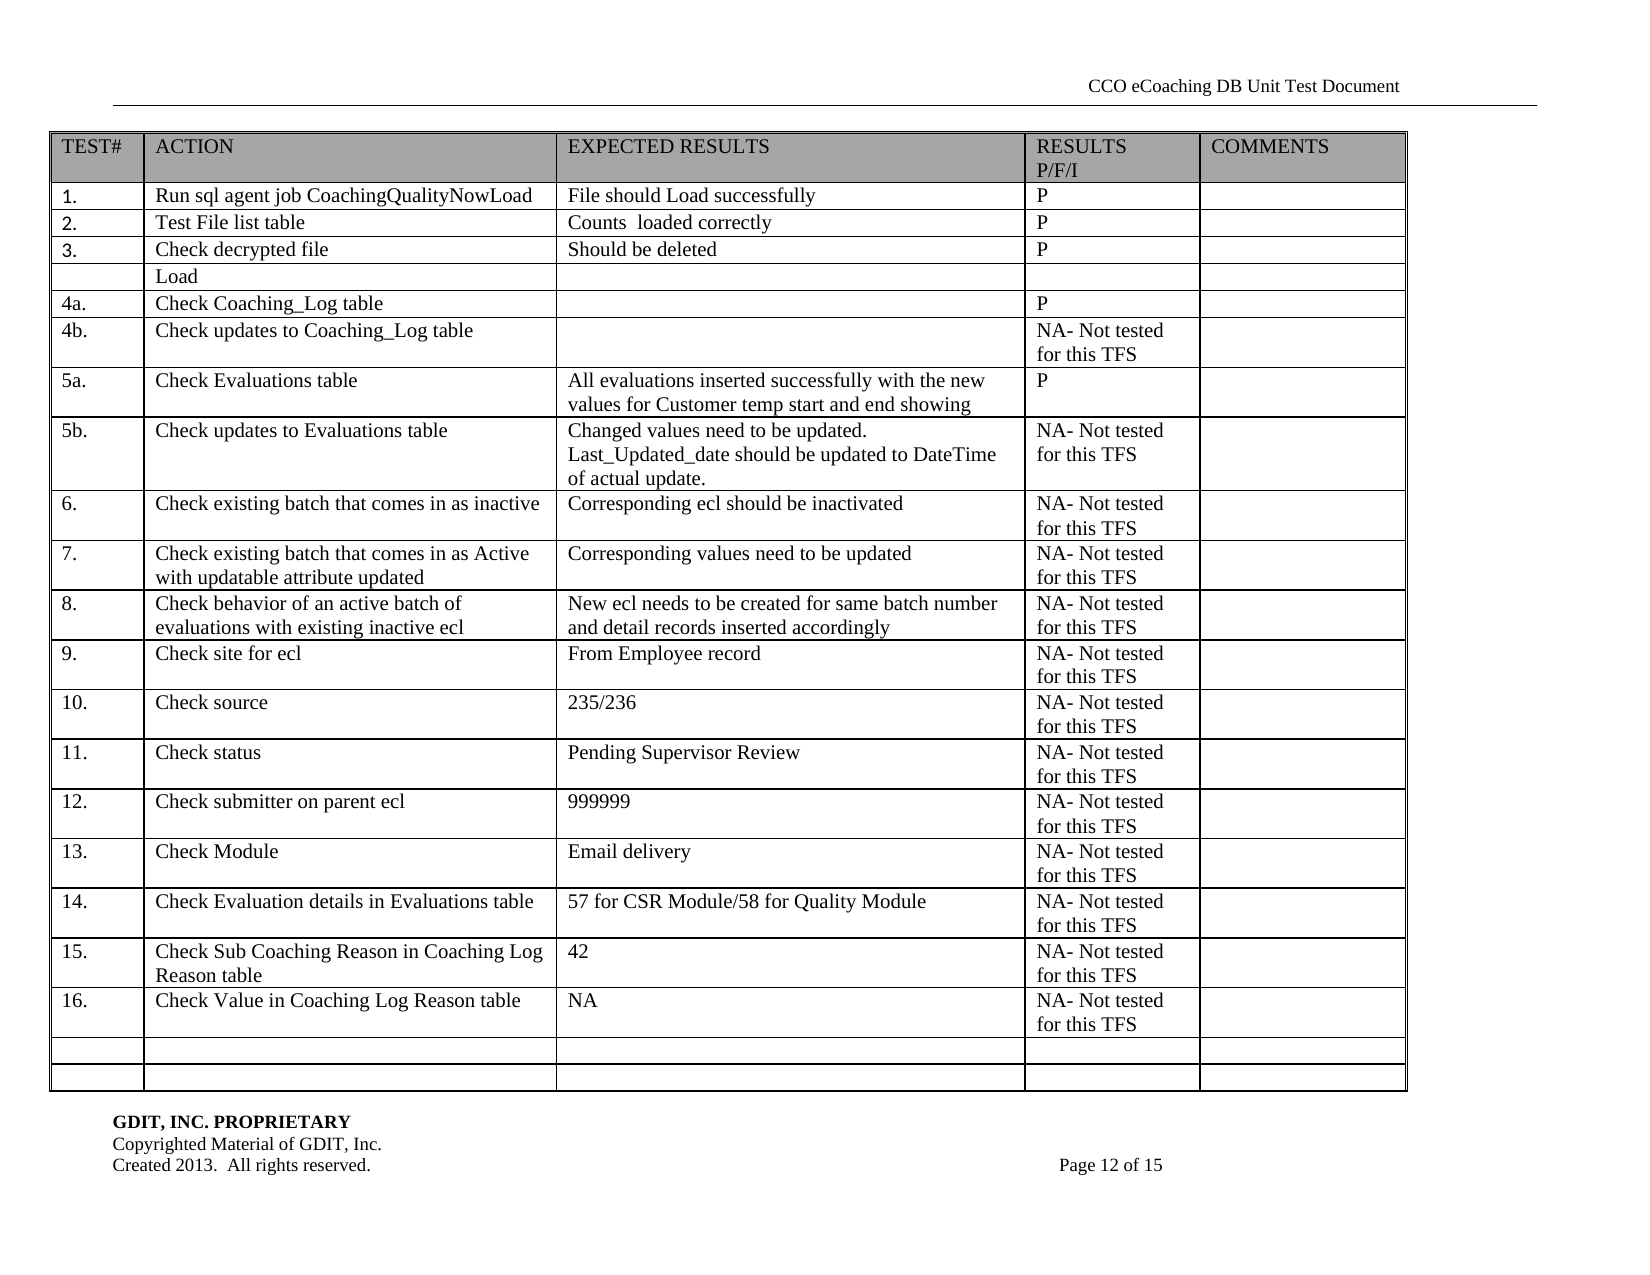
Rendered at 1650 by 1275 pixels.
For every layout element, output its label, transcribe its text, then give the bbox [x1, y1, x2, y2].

table_cell Check source [145, 690, 556, 738]
table_cell 1. [52, 183, 143, 209]
table_cell 12. [52, 790, 143, 838]
table_cell [557, 318, 1024, 366]
table_cell NA- Not tested for this TFS [1026, 740, 1199, 788]
table_cell [1026, 1065, 1199, 1090]
table_cell NA- Not tested for this TFS [1026, 591, 1199, 639]
table_cell 42 [557, 939, 1024, 987]
table_cell [1201, 889, 1405, 937]
table_cell [52, 264, 143, 290]
table_cell Check submitter on parent ecl [145, 790, 556, 838]
table_cell Check Value in Coaching Log Reason table [145, 988, 556, 1036]
table_cell 4a. [52, 291, 143, 317]
table_cell 235/236 [557, 690, 1024, 738]
table_cell NA- Not tested for this TFS [1026, 541, 1199, 589]
table_cell Check status [145, 740, 556, 788]
table_cell Check updates to Coaching_Log table [145, 318, 556, 366]
table_cell [1026, 264, 1199, 290]
table_cell [1201, 740, 1405, 788]
table_cell NA- Not tested for this TFS [1026, 790, 1199, 838]
table_cell Check Coaching_Log table [145, 291, 556, 317]
table_cell 16. [52, 988, 143, 1036]
table_cell Pending Supervisor Review [557, 740, 1024, 788]
table_cell From Employee record [557, 641, 1024, 688]
table_cell [1201, 690, 1405, 738]
table_cell Check Sub Coaching Reason in Coaching Log Reason table [145, 939, 556, 987]
table_cell 9. [52, 641, 143, 688]
table_cell [52, 1038, 143, 1063]
table_cell Check existing batch that comes in as Active with updatable attribute updated [145, 541, 556, 589]
table_cell [557, 264, 1024, 290]
table_cell [1201, 368, 1405, 416]
table_cell Test File list table [145, 210, 556, 236]
table_cell Check behavior of an active batch of evaluations with existing inactive ecl [145, 591, 556, 639]
table_cell 13. [52, 839, 143, 887]
table_cell Check Evaluation details in Evaluations table [145, 889, 556, 937]
table_cell [52, 1065, 143, 1090]
table_cell P [1026, 210, 1199, 236]
table_cell [1201, 790, 1405, 838]
table_cell [145, 1065, 556, 1090]
table_cell 999999 [557, 790, 1024, 838]
table_cell File should Load successfully [557, 183, 1024, 209]
table_cell Check decrypted file [145, 237, 556, 263]
table_cell [1201, 591, 1405, 639]
table_cell [1201, 183, 1405, 209]
table_cell Email delivery [557, 839, 1024, 887]
table_cell [1201, 1065, 1405, 1090]
table_header RESULTS P/F/I [1026, 134, 1199, 182]
table_cell NA- Not tested for this TFS [1026, 690, 1199, 738]
table_cell [1201, 210, 1405, 236]
table_cell [1201, 264, 1405, 290]
table_cell 11. [52, 740, 143, 788]
table_cell 2. [52, 210, 143, 236]
table_cell [557, 1065, 1024, 1090]
table_cell Check site for ecl [145, 641, 556, 688]
table_cell 5a. [52, 368, 143, 416]
table_cell P [1026, 183, 1199, 209]
table_cell Changed values need to be updated. Last_Updated_date should be updated to DateTime of actual update. [557, 418, 1024, 490]
table_cell [1201, 237, 1405, 263]
table_cell NA- Not tested for this TFS [1026, 491, 1199, 539]
table_cell NA [557, 988, 1024, 1036]
table_cell 57 for CSR Module/58 for Quality Module [557, 889, 1024, 937]
table_cell [557, 1038, 1024, 1063]
table_header ACTION [145, 134, 556, 182]
table_header EXPECTED RESULTS [557, 134, 1024, 182]
table_cell Check Evaluations table [145, 368, 556, 416]
table_cell 10. [52, 690, 143, 738]
table_cell [1201, 939, 1405, 987]
table_cell Should be deleted [557, 237, 1024, 263]
table_header TEST# [52, 134, 143, 182]
table_cell 14. [52, 889, 143, 937]
table_cell P [1026, 291, 1199, 317]
table_cell [1201, 641, 1405, 688]
table_cell New ecl needs to be created for same batch number and detail records inserted accordingly [557, 591, 1024, 639]
table_cell [1201, 491, 1405, 539]
table_cell [1201, 418, 1405, 490]
table_cell [1201, 291, 1405, 317]
table_cell 5b. [52, 418, 143, 490]
table_cell Check existing batch that comes in as inactive [145, 491, 556, 539]
table_cell 6. [52, 491, 143, 539]
table_cell NA- Not tested for this TFS [1026, 641, 1199, 688]
table_cell NA- Not tested for this TFS [1026, 839, 1199, 887]
table_cell [1201, 988, 1405, 1036]
table_cell Corresponding ecl should be inactivated [557, 491, 1024, 539]
table_cell 3. [52, 237, 143, 263]
table_cell Run sql agent job CoachingQualityNowLoad [145, 183, 556, 209]
table_cell [1201, 318, 1405, 366]
table_cell NA- Not tested for this TFS [1026, 418, 1199, 490]
table_cell P [1026, 237, 1199, 263]
table_cell [1026, 1038, 1199, 1063]
table_cell 7. [52, 541, 143, 589]
table_cell NA- Not tested for this TFS [1026, 318, 1199, 366]
table_cell [557, 291, 1024, 317]
table_cell 4b. [52, 318, 143, 366]
table_cell NA- Not tested for this TFS [1026, 939, 1199, 987]
table_cell Load [145, 264, 556, 290]
table_cell Check updates to Evaluations table [145, 418, 556, 490]
table_cell [1201, 839, 1405, 887]
table_cell P [1026, 368, 1199, 416]
table_cell All evaluations inserted successfully with the new values for Customer temp start and end showing [557, 368, 1024, 416]
table_cell NA- Not tested for this TFS [1026, 889, 1199, 937]
table_cell 8. [52, 591, 143, 639]
table_cell Counts loaded correctly [557, 210, 1024, 236]
table_cell [145, 1038, 556, 1063]
table_header COMMENTS [1201, 134, 1405, 182]
table_cell Corresponding values need to be updated [557, 541, 1024, 589]
table_cell [1201, 541, 1405, 589]
table_cell NA- Not tested for this TFS [1026, 988, 1199, 1036]
table_cell Check Module [145, 839, 556, 887]
table_cell [1201, 1038, 1405, 1063]
table_cell 15. [52, 939, 143, 987]
